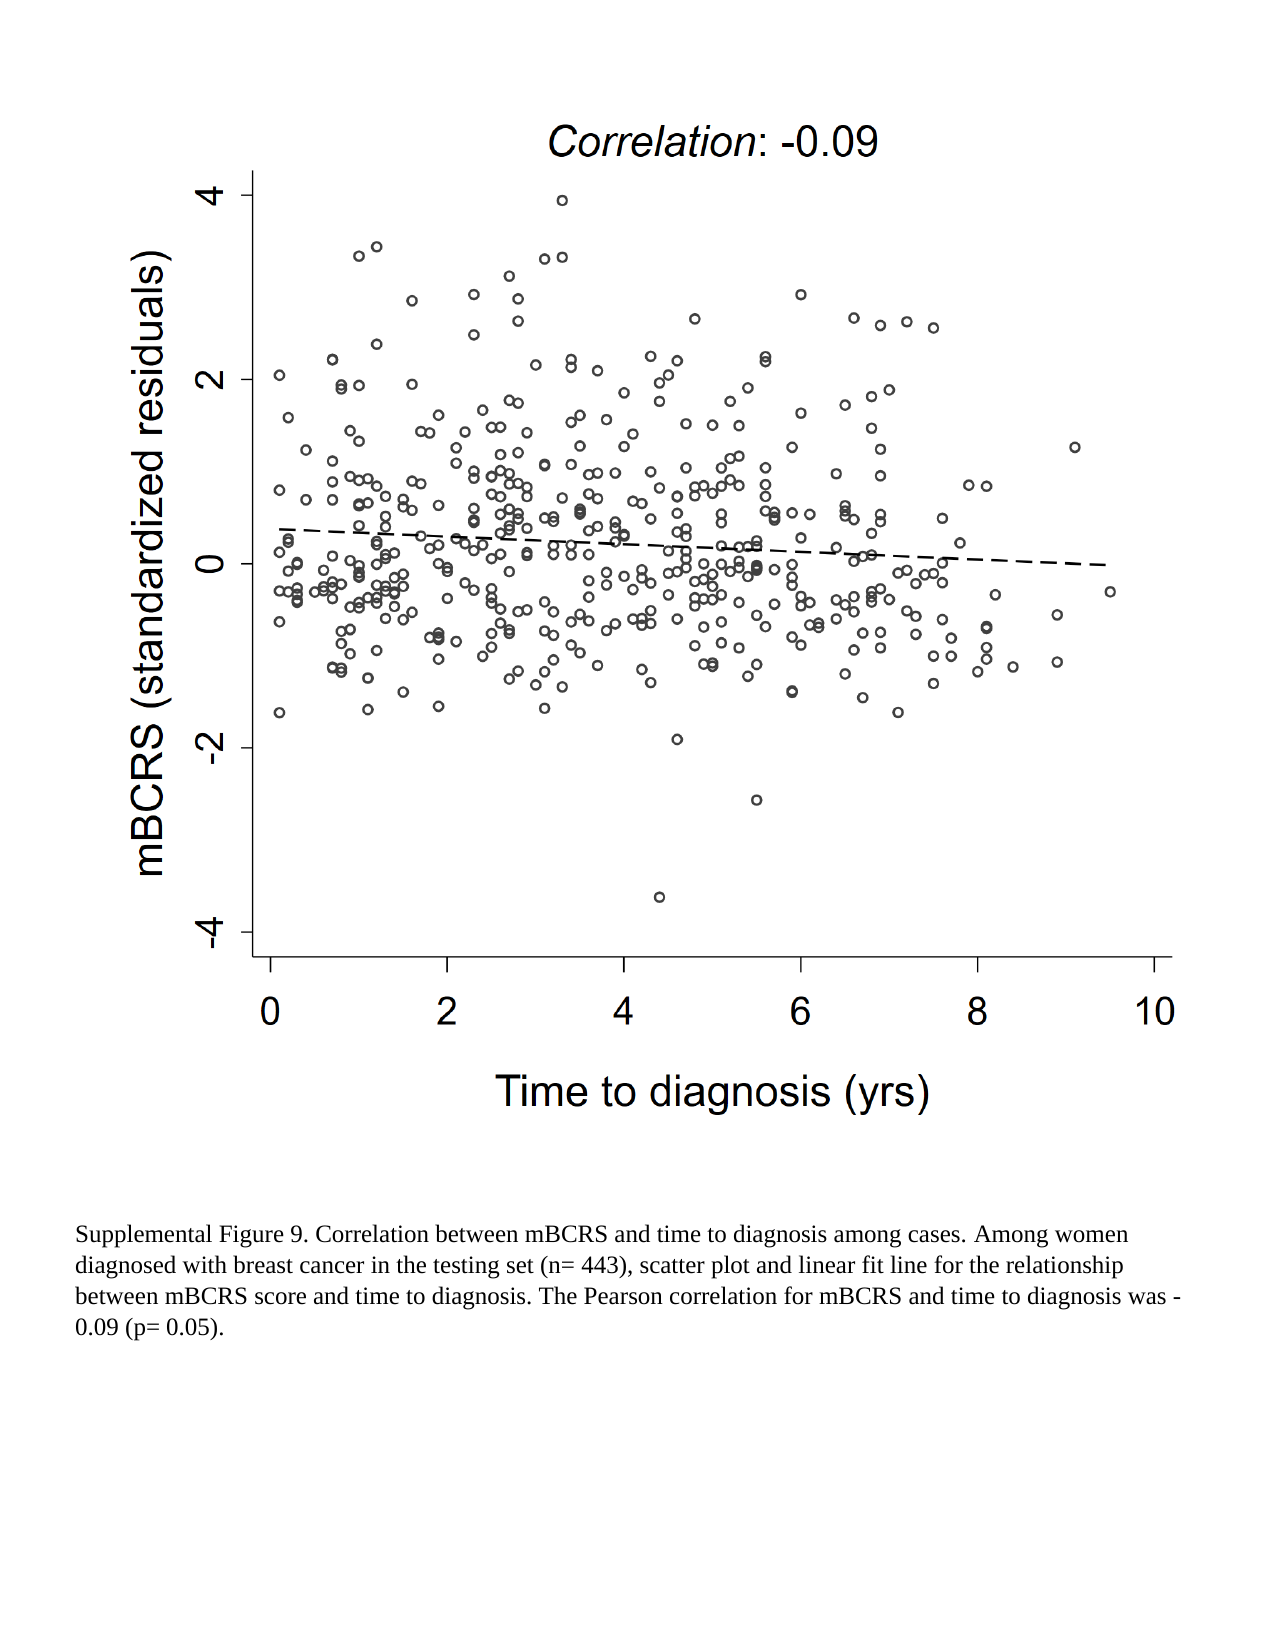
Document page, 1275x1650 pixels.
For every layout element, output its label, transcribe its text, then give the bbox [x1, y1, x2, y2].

picture [75, 75, 1200, 1200]
text Supplemental Figure 9. Correlation between mBCRS and time to diagnosis among cases. Among women diagnosed with breast cancer in the testing set (n= 443), scatter plot and linear fit line for the relationship between mBCRS score and time to diagnosis. The Pearson correlation for mBCRS and time to diagnosis was -0.09 (p= 0.05). [75, 1219, 1200, 1341]
